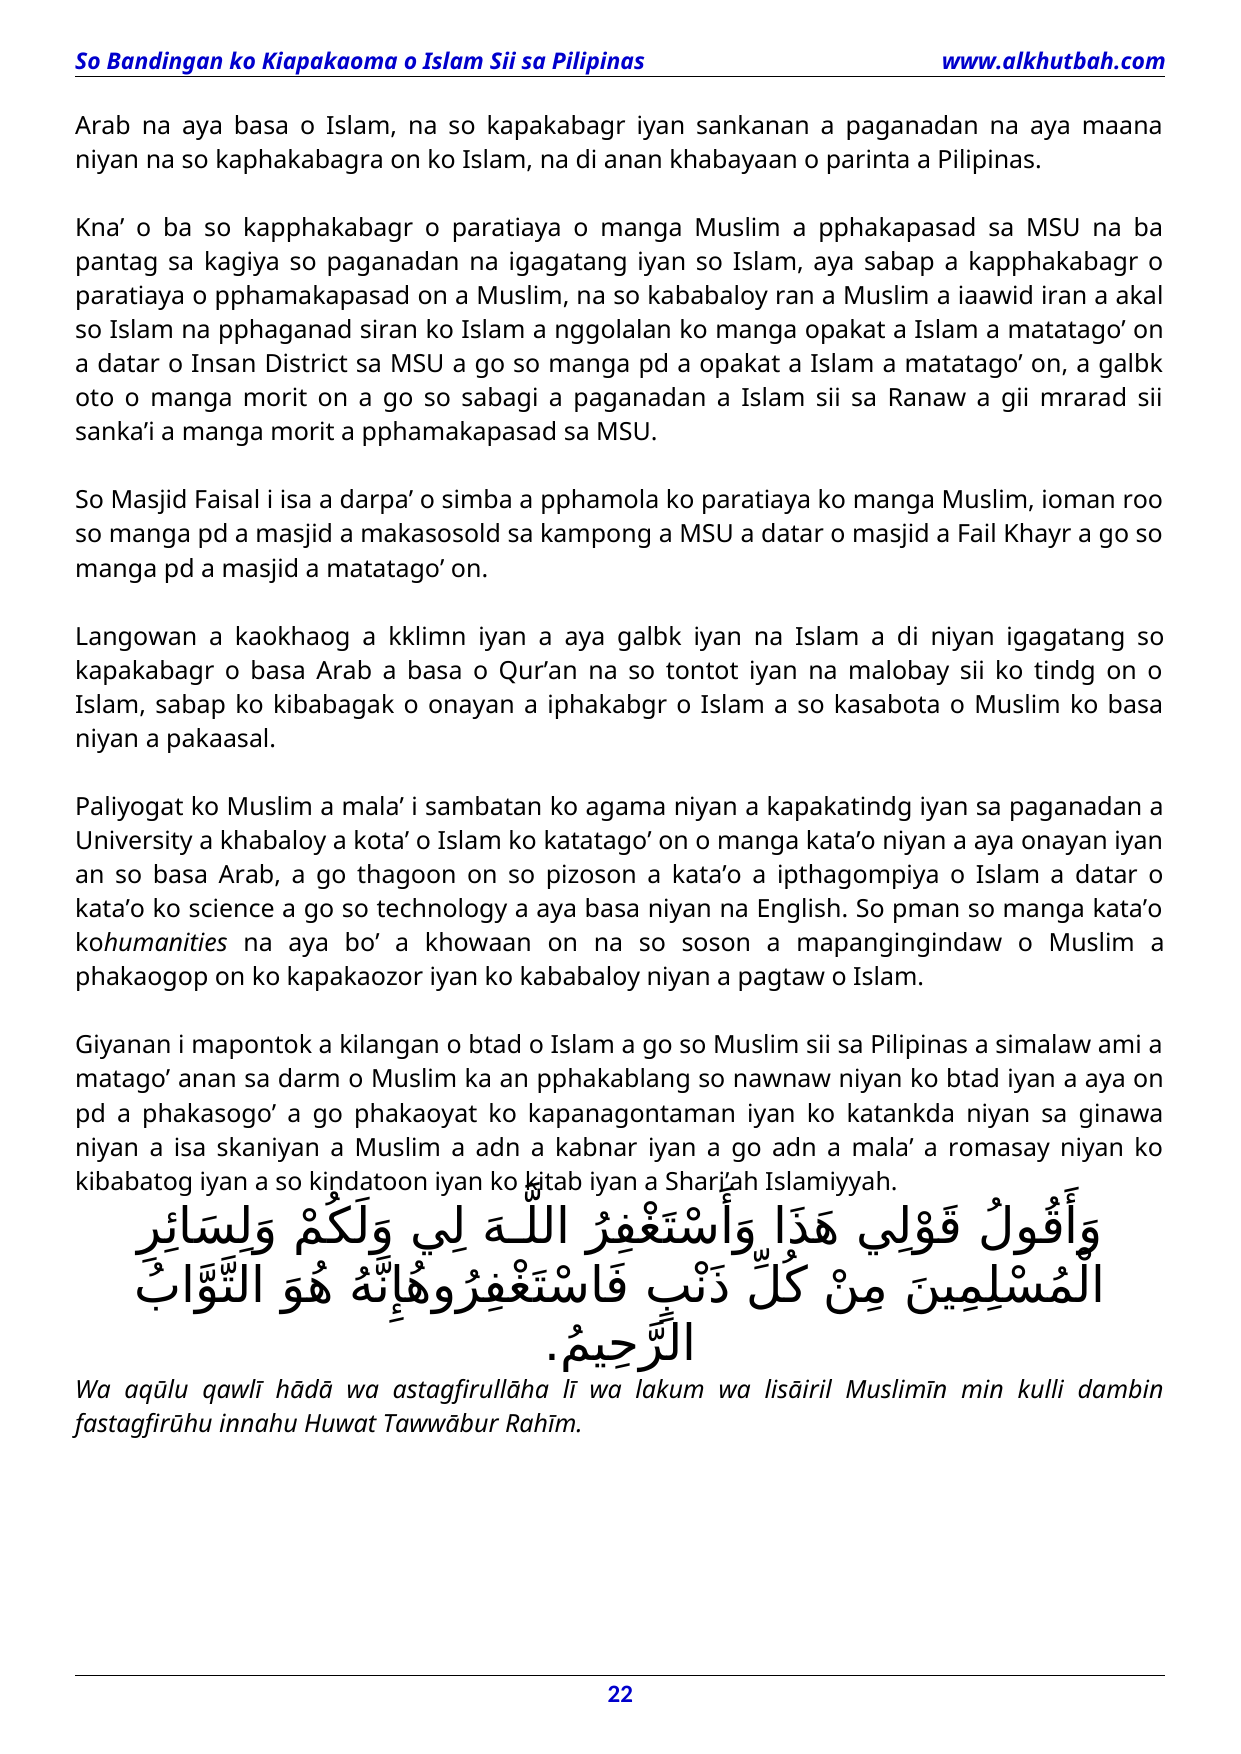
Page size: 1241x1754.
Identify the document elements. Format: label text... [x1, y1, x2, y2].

text So Masjid Faisal i isa a darpa’ o simba a pphamola ko paratiaya ko manga Muslim, ioman roo so manga pd a masjid a makasosold sa kampong a MSU a datar o masjid a Fail Khayr a go so manga pd a masjid a matatago’ on. [75, 482, 1165, 584]
text Langowan a kaokhaog a kklimn iyan a aya galbk iyan na Islam a di niyan igagatang so kapakabagr o basa Arab a basa o Qur’an na so tontot iyan na malobay sii ko tindg on o Islam, sabap ko kibabagak o onayan a iphakabgr o Islam a so kasabota o Muslim ko basa niyan a pakaasal. [75, 618, 1165, 754]
text Kna’ o ba so kapphakabagr o paratiaya o manga Muslim a pphakapasad sa MSU na ba pantag sa kagiya so paganadan na igagatang iyan so Islam, aya sabap a kapphakabagr o paratiaya o pphamakapasad on a Muslim, na so kababaloy ran a Muslim a iaawid iran a akal so Islam na pphaganad siran ko Islam a nggolalan ko manga opakat a Islam a matatago’ on a datar o Insan District sa MSU a go so manga pd a opakat a Islam a matatago’ on, a galbk oto o manga morit on a go so sabagi a paganadan a Islam sii sa Ranaw a gii mrarad sii sanka’i a manga morit a pphamakapasad sa MSU. [75, 209, 1165, 448]
text Wa aqūlu qawlī hādā wa astagfirullāha lī wa lakum wa lisāiril Muslimīn min kulli dambin fastagfirūhu innahu Huwat Tawwābur Rahīm. [75, 1372, 1165, 1440]
text Paliyogat ko Muslim a mala’ i sambatan ko agama niyan a kapakatindg iyan sa paganadan a University a khabaloy a kota’ o Islam ko katatago’ on o manga kata’o niyan a aya onayan iyan an so basa Arab, a go thagoon on so pizoson a kata’o a ipthagompiya o Islam a datar o kata’o ko science a go so technology a aya basa niyan na English. So pman so manga kata’o kohumanities na aya bo’ a khowaan on na so soson a mapangingindaw o Muslim a phakaogop on ko kapakaozor iyan ko kababaloy niyan a pagtaw o Islam. [75, 789, 1165, 993]
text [75, 107, 1165, 176]
text Giyanan i mapontok a kilangan o btad o Islam a go so Muslim sii sa Pilipinas a simalaw ami a matago’ anan sa darm o Muslim ka an pphakablang so nawnaw niyan ko btad iyan a aya on pd a phakasogo’ a go phakaoyat ko kapanagontaman iyan ko katankda niyan sa ginawa niyan a isa skaniyan a Muslim a adn a kabnar iyan a go adn a mala’ a romasay niyan ko kibabatog iyan a so kindatoon iyan ko kitab iyan a Shari’ah Islamiyyah. [75, 1027, 1165, 1197]
text وَأَقُولُ قَوْلِي هَذَا وَأَسْتَغْفِرُ اللَّـهَ لِي وَلَكُمْ وَلِسَائِرِ الْمُسْلِمِينَ مِنْ كُلِّ ذَنْبٍ فَاسْتَغْفِرُوهُإِنَّهُ هُوَ التَّوَّابُ الرَّحِيمُ. [75, 1197, 1165, 1372]
